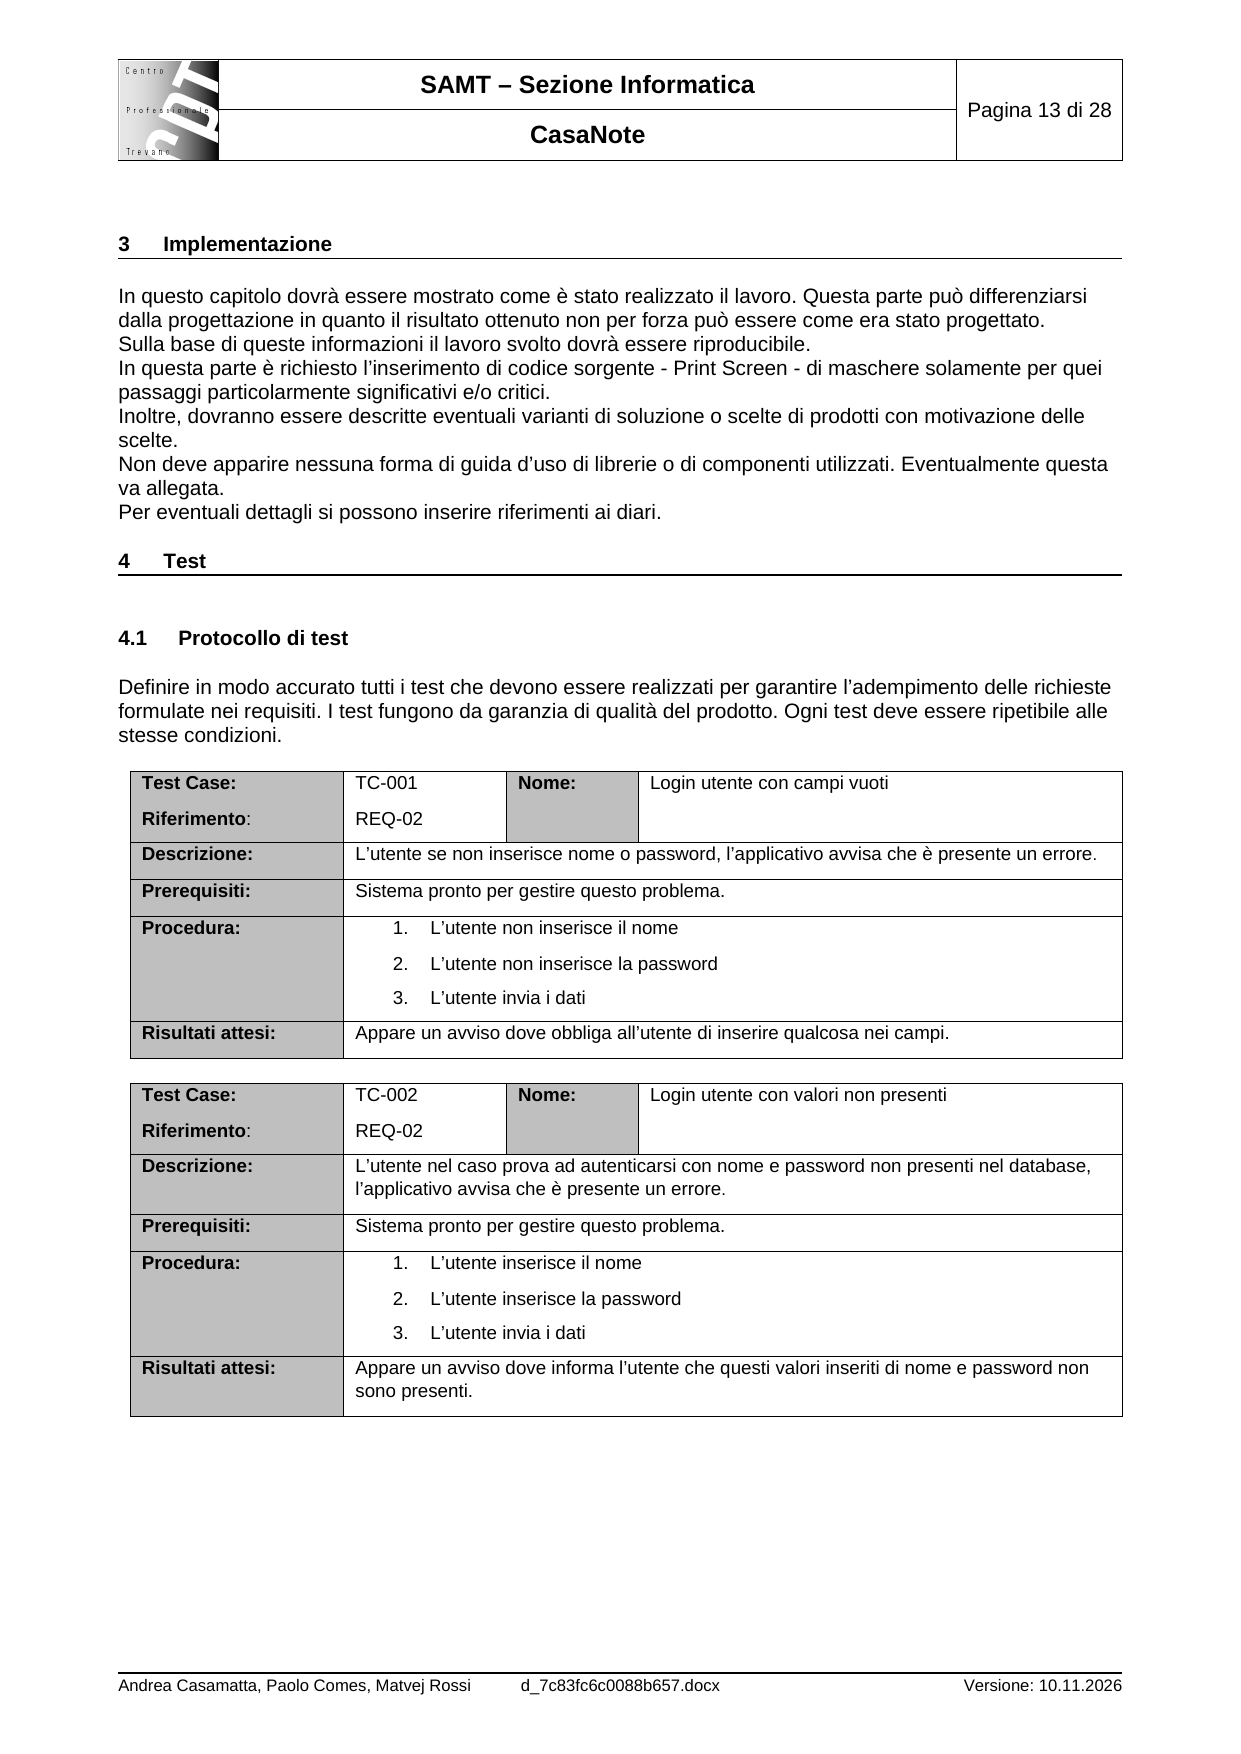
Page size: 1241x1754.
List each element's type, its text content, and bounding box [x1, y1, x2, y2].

table_header TC-001 REQ-02 [344, 772, 506, 842]
text In questo capitolo dovrà essere mostrato come è stato realizzato il lavoro. Questa parte può differenziarsi dalla progettazione in quanto il risultato ottenuto non per forza può essere come era stato progettato. [118, 284, 1122, 332]
subtitle Test [118, 548, 1122, 574]
text Inoltre, dovranno essere descritte eventuali varianti di soluzione o scelte di prodotti con motivazione delle scelte. [118, 404, 1122, 452]
table_header TC-002 REQ-02 [344, 1084, 506, 1154]
table_cell Appare un avviso dove informa l’utente che questi valori inseriti di nome e password non sono presenti. [344, 1357, 1122, 1416]
text Per eventuali dettagli si possono inserire riferimenti ai diari. [118, 499, 1122, 523]
table_cell Risultati attesi: [131, 1357, 343, 1416]
text In questa parte è richiesto l’inserimento di codice sorgente - Print Screen - di maschere solamente per quei passaggi particolarmente significativi e/o critici. [118, 356, 1122, 404]
text Definire in modo accurato tutti i test che devono essere realizzati per garantire l’adempimento delle richieste formulate nei requisiti. I test fungono da garanzia di qualità del prodotto. Ogni test deve essere ripetibile alle stesse condizioni. [118, 675, 1122, 747]
table_cell L’utente nel caso prova ad autenticarsi con nome e password non presenti nel database, l’applicativo avvisa che è presente un errore. [344, 1155, 1122, 1214]
table_cell Procedura: [131, 1252, 343, 1356]
picture [118, 60, 219, 160]
table_header Nome: [507, 1084, 638, 1154]
table_cell L’utente se non inserisce nome o password, l’applicativo avvisa che è presente un errore. [344, 843, 1122, 879]
table_cell Risultati attesi: [131, 1022, 343, 1058]
table_cell Sistema pronto per gestire questo problema. [344, 1215, 1122, 1251]
table_header Test Case: Riferimento: [131, 1084, 343, 1154]
table_cell Descrizione: [131, 843, 343, 879]
table_cell Descrizione: [131, 1155, 343, 1214]
subtitle Implementazione [118, 232, 1122, 258]
subtitle Protocollo di test [118, 626, 1122, 650]
table_header Login utente con campi vuoti [639, 772, 1122, 842]
table_header Nome: [507, 772, 638, 842]
table_cell Appare un avviso dove obbliga all’utente di inserire qualcosa nei campi. [344, 1022, 1122, 1058]
table_cell Sistema pronto per gestire questo problema. [344, 880, 1122, 916]
text Non deve apparire nessuna forma di guida d’uso di librerie o di componenti utilizzati. Eventualmente questa va allegata. [118, 452, 1122, 499]
table_cell Prerequisiti: [131, 1215, 343, 1251]
table_header Test Case: Riferimento: [131, 772, 343, 842]
table_cell Prerequisiti: [131, 880, 343, 916]
text Sulla base di queste informazioni il lavoro svolto dovrà essere riproducibile. [118, 332, 1122, 356]
table_header Login utente con valori non presenti [639, 1084, 1122, 1154]
table_cell Procedura: [131, 917, 343, 1021]
table_cell L’utente non inserisce il nome L’utente non inserisce la password L’utente invia i dati [344, 917, 1122, 1021]
table_cell L’utente inserisce il nome L’utente inserisce la password L’utente invia i dati [344, 1252, 1122, 1356]
